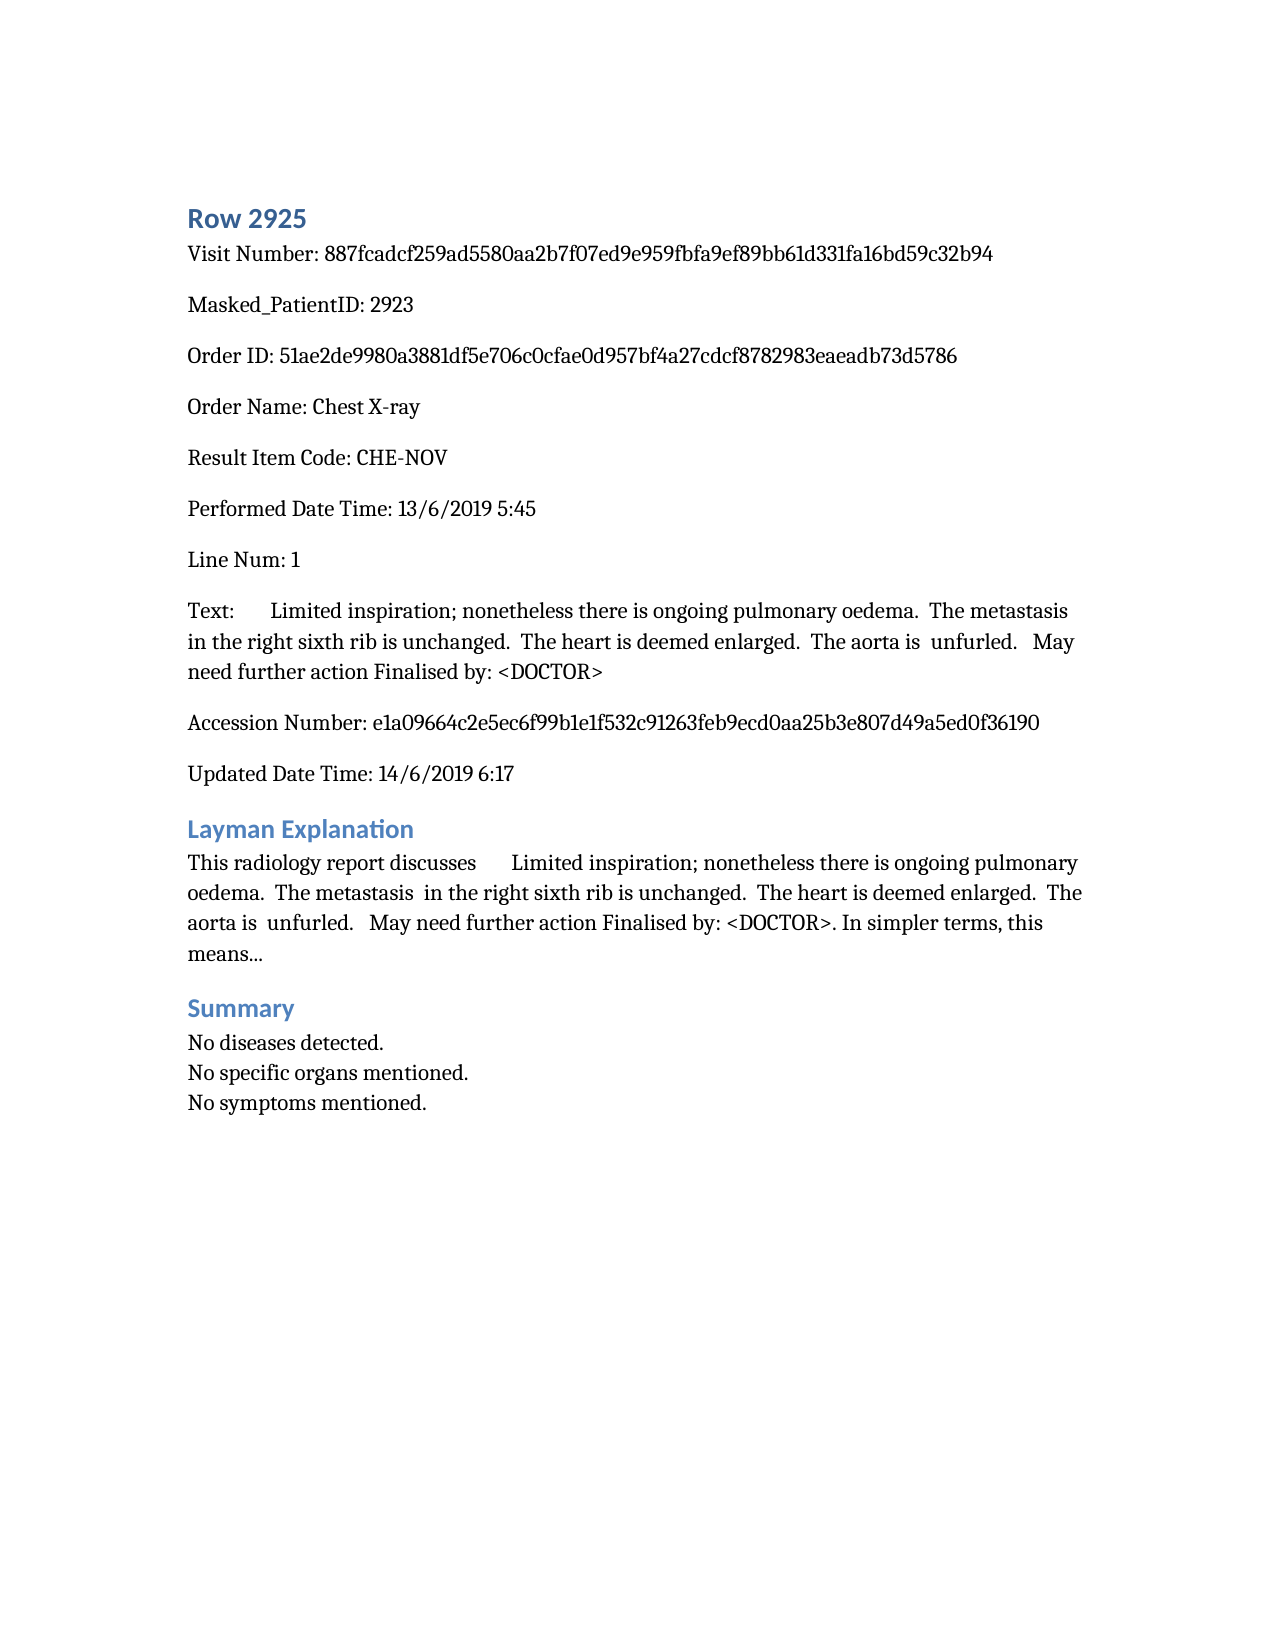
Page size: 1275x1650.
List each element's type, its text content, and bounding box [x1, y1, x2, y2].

text Order Name: Chest X-ray [187, 394, 1087, 420]
text Masked_PatientID: 2923 [187, 292, 1087, 318]
text Result Item Code: CHE-NOV [187, 445, 1087, 471]
text No diseases detected. No specific organs mentioned. No symptoms mentioned. [187, 1029, 1087, 1116]
subtitle Row 2925 [187, 200, 1087, 236]
subtitle Layman Explanation [187, 812, 1087, 845]
text Visit Number: 887fcadcf259ad5580aa2b7f07ed9e959fbfa9ef89bb61d331fa16bd59c32b94 [187, 241, 1087, 267]
subtitle Summary [187, 991, 1087, 1024]
text This radiology report discusses Limited inspiration; nonetheless there is ongoing pulmonary oedema. The metastasis in the right sixth rib is unchanged. The heart is deemed enlarged. The aorta is unfurled. May need further action Finalised by: <DOCTOR>. In simpler terms, this means... [187, 850, 1087, 967]
text Line Num: 1 [187, 547, 1087, 573]
text Order ID: 51ae2de9980a3881df5e706c0cfae0d957bf4a27cdcf8782983eaeadb73d5786 [187, 343, 1087, 369]
text Updated Date Time: 14/6/2019 6:17 [187, 761, 1087, 787]
text Accession Number: e1a09664c2e5ec6f99b1e1f532c91263feb9ecd0aa25b3e807d49a5ed0f36190 [187, 710, 1087, 736]
text Performed Date Time: 13/6/2019 5:45 [187, 496, 1087, 522]
text Text: Limited inspiration; nonetheless there is ongoing pulmonary oedema. The metastasis in the right sixth rib is unchanged. The heart is deemed enlarged. The aorta is unfurled. May need further action Finalised by: <DOCTOR> [187, 598, 1087, 685]
